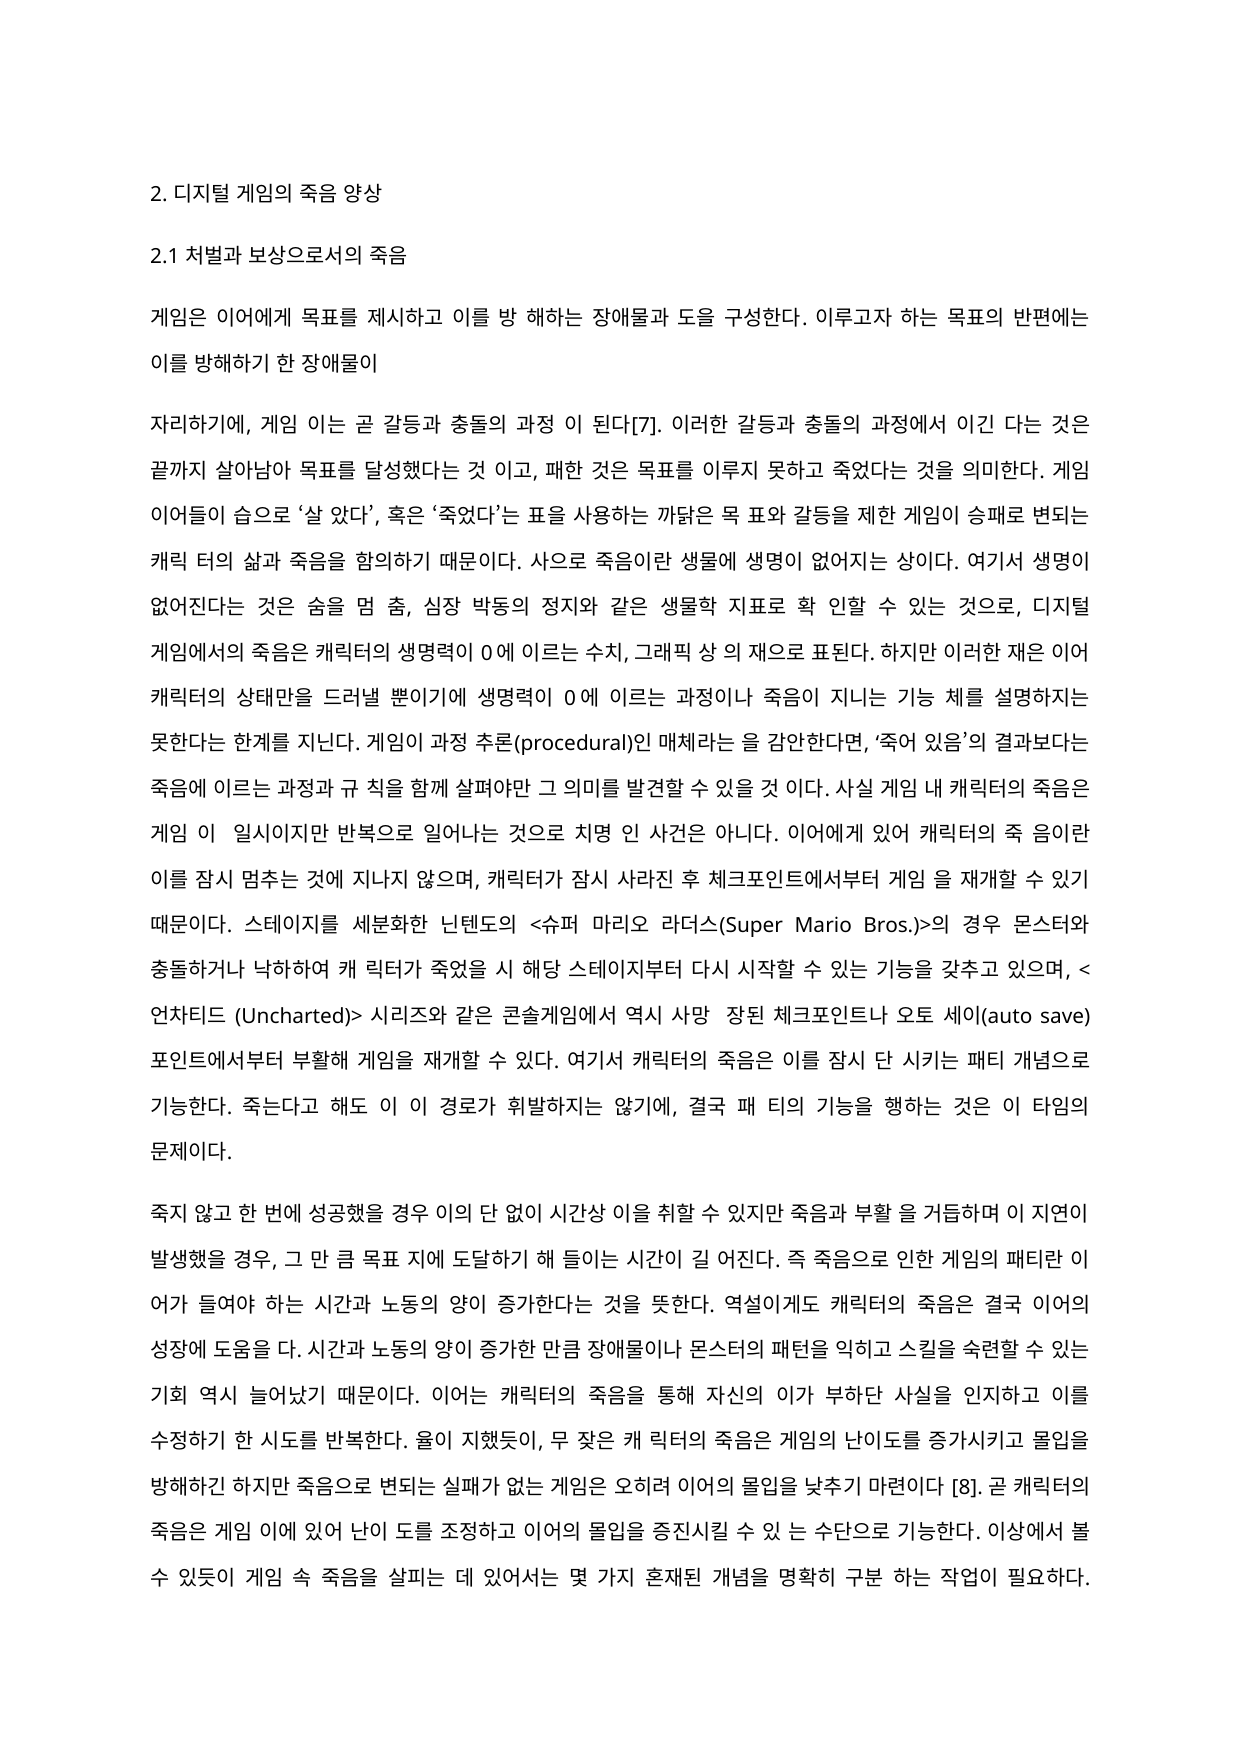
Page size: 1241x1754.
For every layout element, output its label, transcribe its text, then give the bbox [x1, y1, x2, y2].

text 게임은 이어에게 목표를 제시하고 이를 방 해하는 장애물과 도을 구성한다. 이루고자 하는 목표의 반편에는 이를 방해하기 한 장애물이 [150, 301, 1090, 377]
text 2.1 처벌과 보상으로서의 죽음 [150, 239, 1090, 269]
text 2. 디지털 게임의 죽음 양상 [150, 177, 1090, 207]
text 자리하기에, 게임 이는 곧 갈등과 충돌의 과정 이 된다[7]. 이러한 갈등과 충돌의 과정에서 이긴 다는 것은 끝까지 살아남아 목표를 달성했다는 것 이고, 패한 것은 목표를 이루지 못하고 죽었다는 것을 의미한다. 게임 이어들이 습으로 ‘살 았다’, 혹은 ‘죽었다’는 표을 사용하는 까닭은 목 표와 갈등을 제한 게임이 승패로 변되는 캐릭 터의 삶과 죽음을 함의하기 때문이다. 사으로 죽음이란 생물에 생명이 없어지는 상이다. 여기서 생명이 없어진다는 것은 숨을 멈 춤, 심장 박동의 정지와 같은 생물학 지표로 확 인할 수 있는 것으로, 디지털 게임에서의 죽음은 캐릭터의 생명력이 0에 이르는 수치, 그래픽 상 의 재으로 표된다. 하지만 이러한 재은 이어 캐릭터의 상태만을 드러낼 뿐이기에 생명력이 0에 이르는 과정이나 죽음이 지니는 기능 체를 설명하지는 못한다는 한계를 지닌다. 게임이 과정 추론(procedural)인 매체라는 을 감안한다면, ‘죽어 있음’의 결과보다는 죽음에 이르는 과정과 규 칙을 함께 살펴야만 그 의미를 발견할 수 있을 것 이다. 사실 게임 내 캐릭터의 죽음은 게임 이 일시이지만 반복으로 일어나는 것으로 치명 인 사건은 아니다. 이어에게 있어 캐릭터의 죽 음이란 이를 잠시 멈추는 것에 지나지 않으며, 캐릭터가 잠시 사라진 후 체크포인트에서부터 게임 을 재개할 수 있기 때문이다. 스테이지를 세분화한 닌텐도의 <슈퍼 마리오 라더스(Super Mario Bros.)>의 경우 몬스터와 충돌하거나 낙하하여 캐 릭터가 죽었을 시 해당 스테이지부터 다시 시작할 수 있는 기능을 갖추고 있으며, <언차티드 (Uncharted)> 시리즈와 같은 콘솔게임에서 역시 사망 장된 체크포인트나 오토 세이(auto save) 포인트에서부터 부활해 게임을 재개할 수 있다. 여기서 캐릭터의 죽음은 이를 잠시 단 시키는 패티 개념으로 기능한다. 죽는다고 해도 이 이 경로가 휘발하지는 않기에, 결국 패 티의 기능을 행하는 것은 이 타임의 문제이다. [150, 409, 1090, 1166]
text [150, 1197, 1090, 1591]
